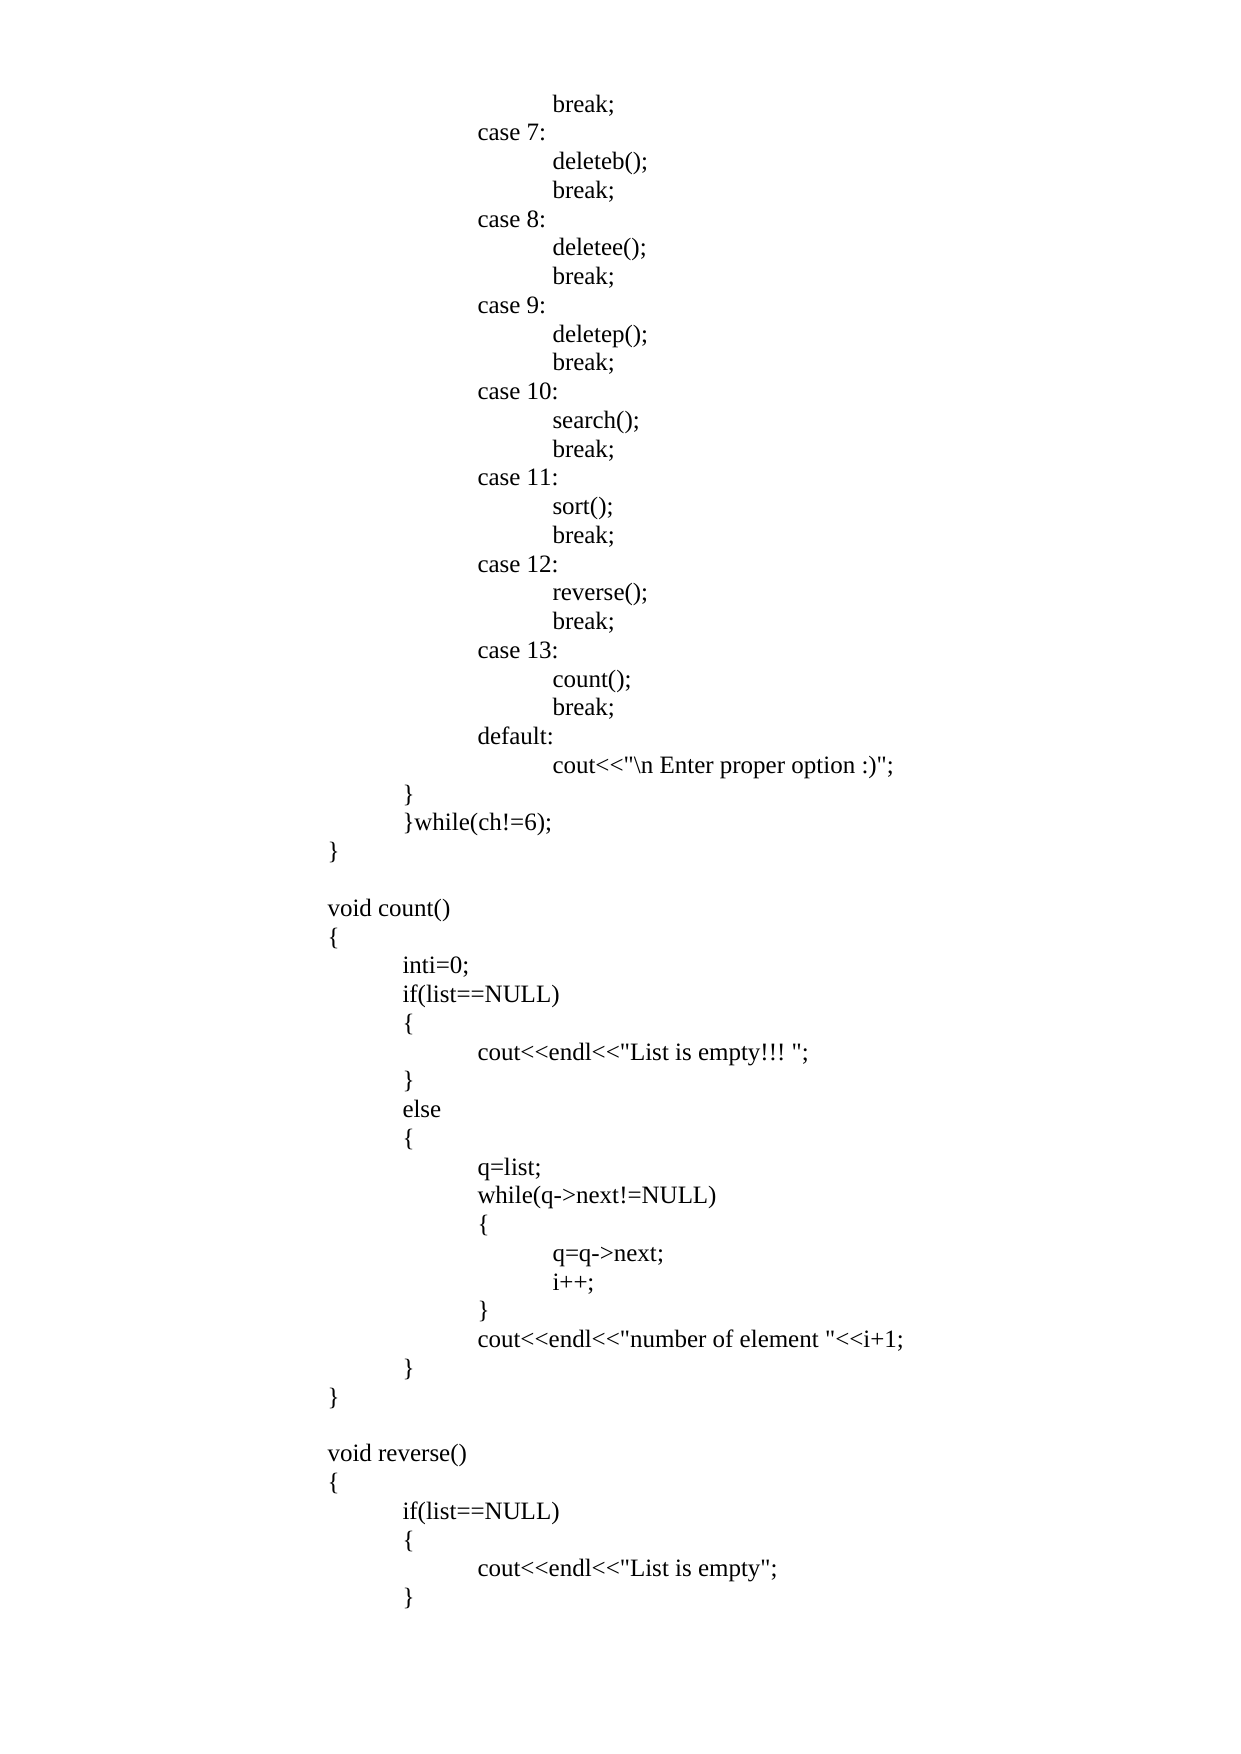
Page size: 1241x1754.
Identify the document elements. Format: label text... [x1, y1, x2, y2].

text deletee(); [177, 232, 1122, 261]
text case 7: [177, 117, 1122, 146]
text break; [177, 89, 1122, 117]
text if(list==NULL) [177, 1496, 1122, 1525]
text q=q->next; [177, 1238, 1122, 1267]
text case 8: [177, 204, 1122, 232]
text i++; [177, 1267, 1122, 1295]
text deletep(); [177, 319, 1122, 347]
text cout<<"\n Enter proper option :)"; [177, 750, 1122, 779]
text break; [177, 175, 1122, 204]
text inti=0; [177, 950, 1122, 979]
text void count() [177, 893, 1122, 922]
text break; [177, 261, 1122, 290]
text else [177, 1094, 1122, 1123]
text cout<<endl<<"List is empty!!! "; [177, 1037, 1122, 1065]
text }while(ch!=6); [177, 807, 1122, 836]
text case 11: [177, 462, 1122, 491]
text { [177, 1467, 1122, 1496]
text deleteb(); [177, 146, 1122, 175]
text break; [177, 434, 1122, 462]
text break; [177, 692, 1122, 721]
text sort(); [177, 491, 1122, 520]
text if(list==NULL) [177, 979, 1122, 1008]
text { [177, 1525, 1122, 1553]
text { [177, 1123, 1122, 1152]
text search(); [177, 405, 1122, 434]
text } [177, 1582, 1122, 1611]
text } [177, 1065, 1122, 1094]
text break; [177, 520, 1122, 549]
text cout<<endl<<"List is empty"; [177, 1553, 1122, 1582]
text { [177, 1008, 1122, 1037]
text { [177, 1209, 1122, 1238]
text cout<<endl<<"number of element "<<i+1; [177, 1324, 1122, 1353]
text default: [177, 721, 1122, 750]
text while(q->next!=NULL) [177, 1180, 1122, 1209]
text case 10: [177, 376, 1122, 405]
text reverse(); [177, 577, 1122, 606]
text } [177, 1353, 1122, 1382]
text case 13: [177, 635, 1122, 664]
text } [177, 779, 1122, 807]
text break; [177, 347, 1122, 376]
text q=list; [177, 1152, 1122, 1180]
text break; [177, 606, 1122, 635]
text } [177, 1382, 1122, 1410]
text void reverse() [177, 1438, 1122, 1467]
text } [177, 836, 1122, 865]
text { [177, 922, 1122, 950]
text case 12: [177, 549, 1122, 577]
text count(); [177, 664, 1122, 692]
text case 9: [177, 290, 1122, 319]
text } [177, 1295, 1122, 1324]
